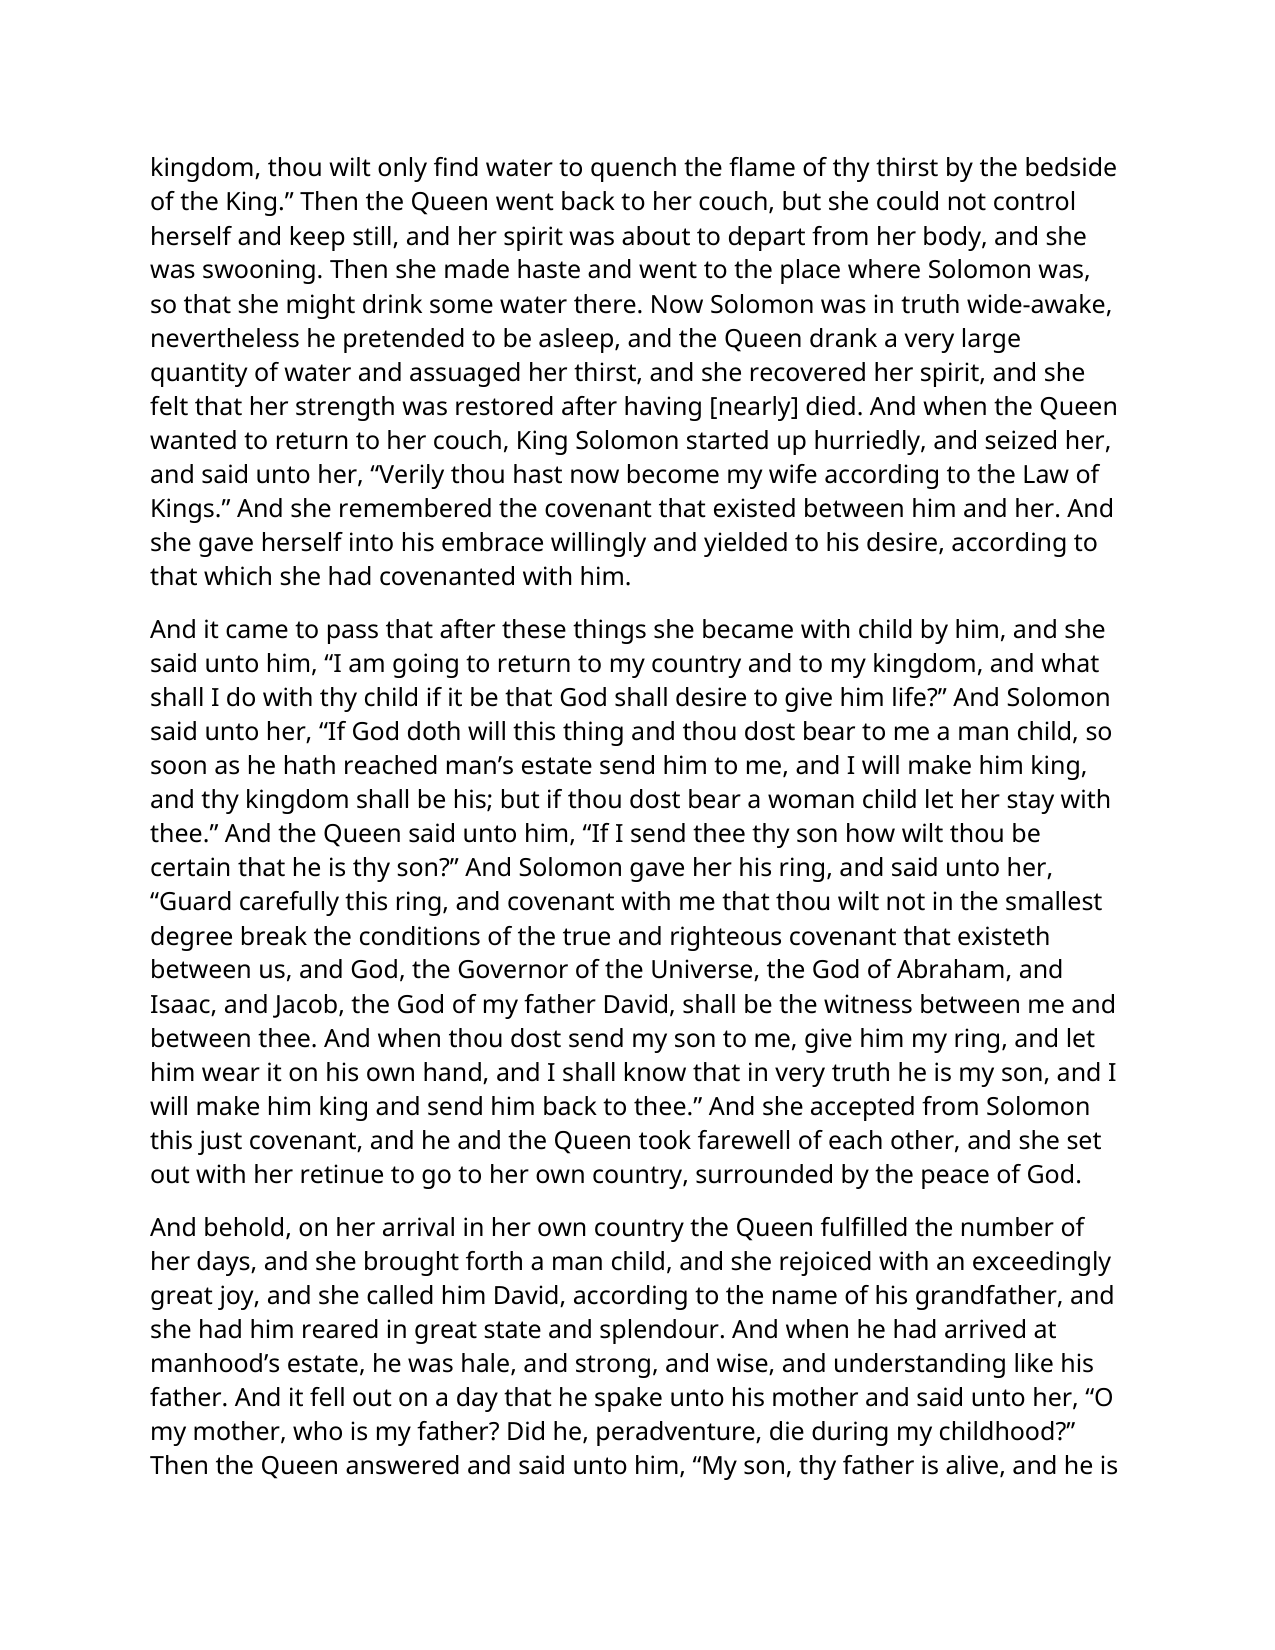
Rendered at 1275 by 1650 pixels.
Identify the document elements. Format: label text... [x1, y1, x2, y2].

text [150, 150, 1125, 593]
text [150, 1209, 1125, 1482]
text And it came to pass that after these things she became with child by him, and she said unto him, “I am going to return to my country and to my kingdom, and what shall I do with thy child if it be that God shall desire to give him life?” And Solomon said unto her, “If God doth will this thing and thou dost bear to me a man child, so soon as he hath reached man’s estate send him to me, and I will make him king, and thy kingdom shall be his; but if thou dost bear a woman child let her stay with thee.” And the Queen said unto him, “If I send thee thy son how wilt thou be certain that he is thy son?” And Solomon gave her his ring, and said unto her, “Guard carefully this ring, and covenant with me that thou wilt not in the smallest degree break the conditions of the true and righteous covenant that existeth between us, and God, the Governor of the Universe, the God of Abraham, and Isaac, and Jacob, the God of my father David, shall be the witness between me and between thee. And when thou dost send my son to me, give him my ring, and let him wear it on his own hand, and I shall know that in very truth he is my son, and I will make him king and send him back to thee.” And she accepted from Solomon this just covenant, and he and the Queen took farewell of each other, and she set out with her retinue to go to her own country, surrounded by the peace of God. [150, 612, 1125, 1191]
